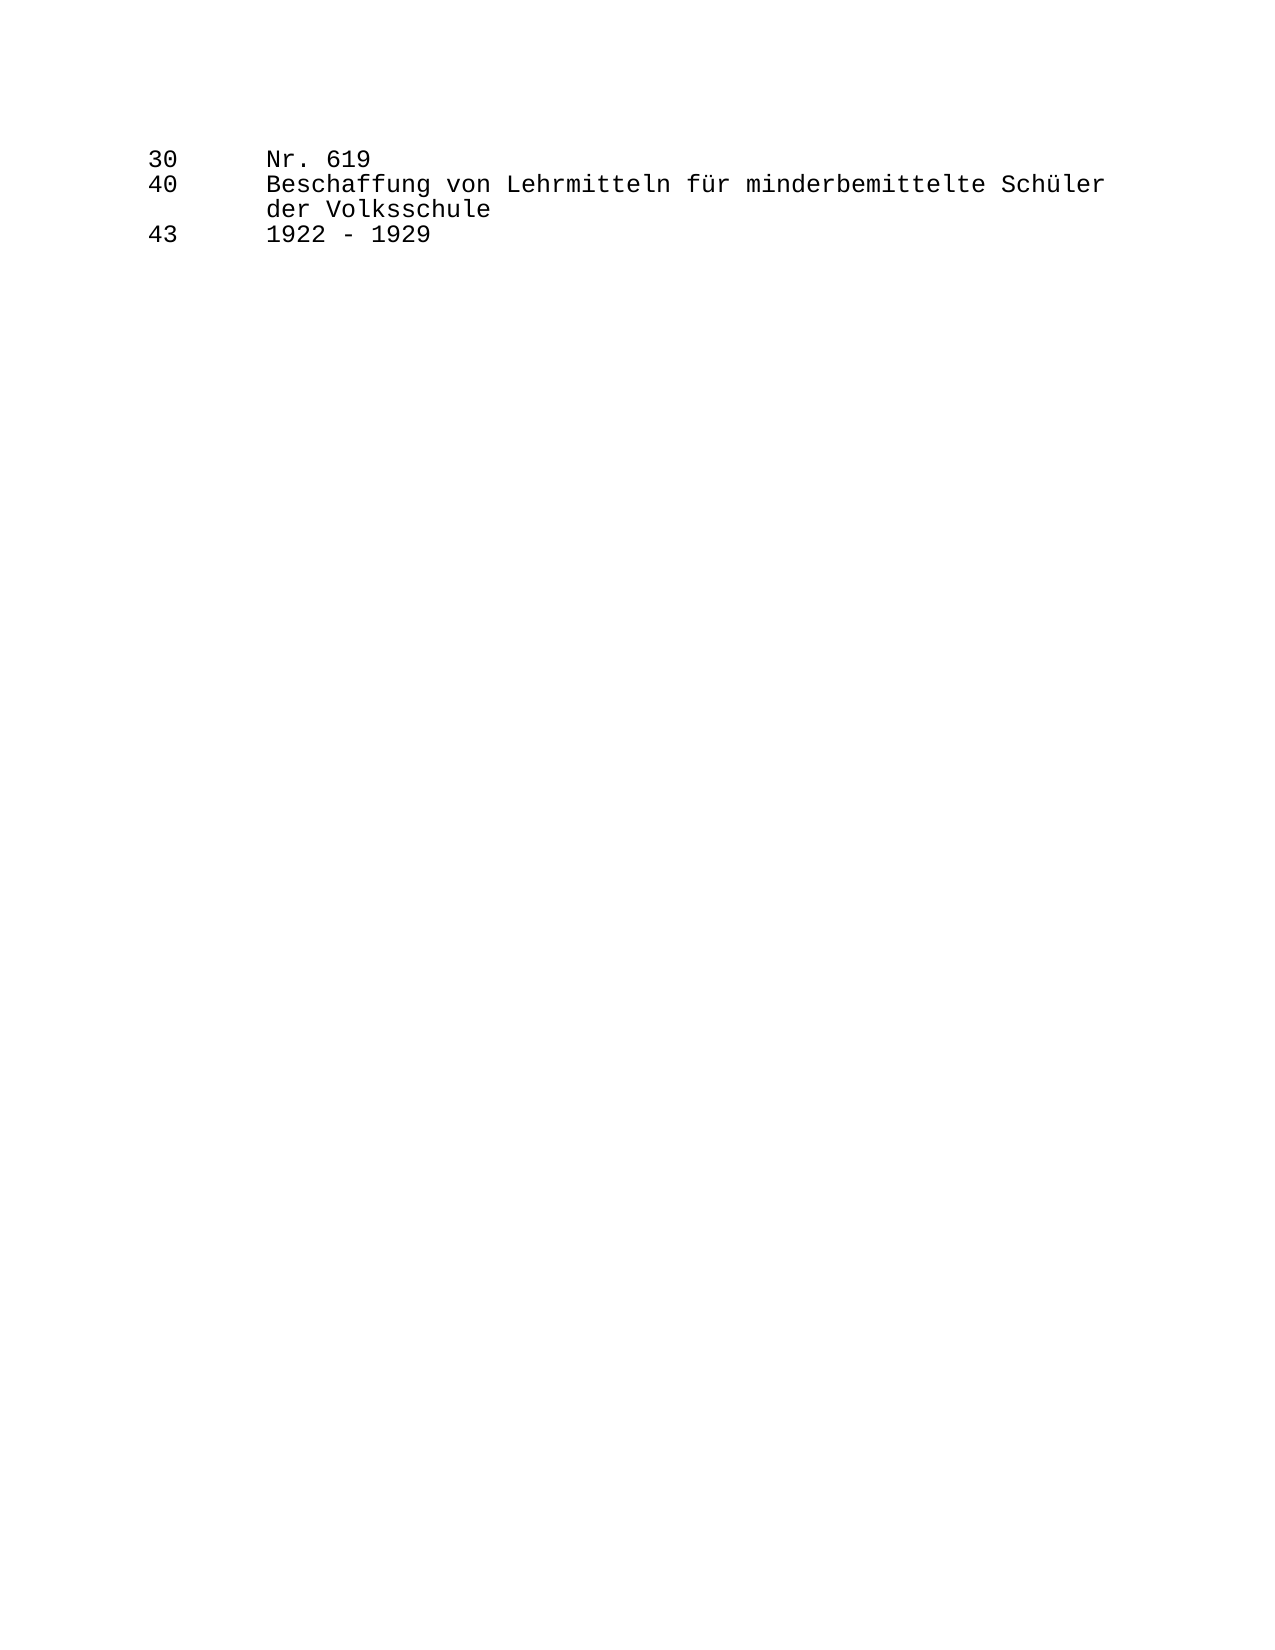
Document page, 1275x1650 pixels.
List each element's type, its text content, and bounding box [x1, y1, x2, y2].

text 43 1922 - 1929 [148, 223, 1127, 248]
text 30 Nr. 619 [148, 148, 1127, 173]
text 40 s[Beschaffung von s[Lehrmittel]s]sn für minderbemittelte Schüler der k[Volksschule]k [148, 173, 1127, 223]
